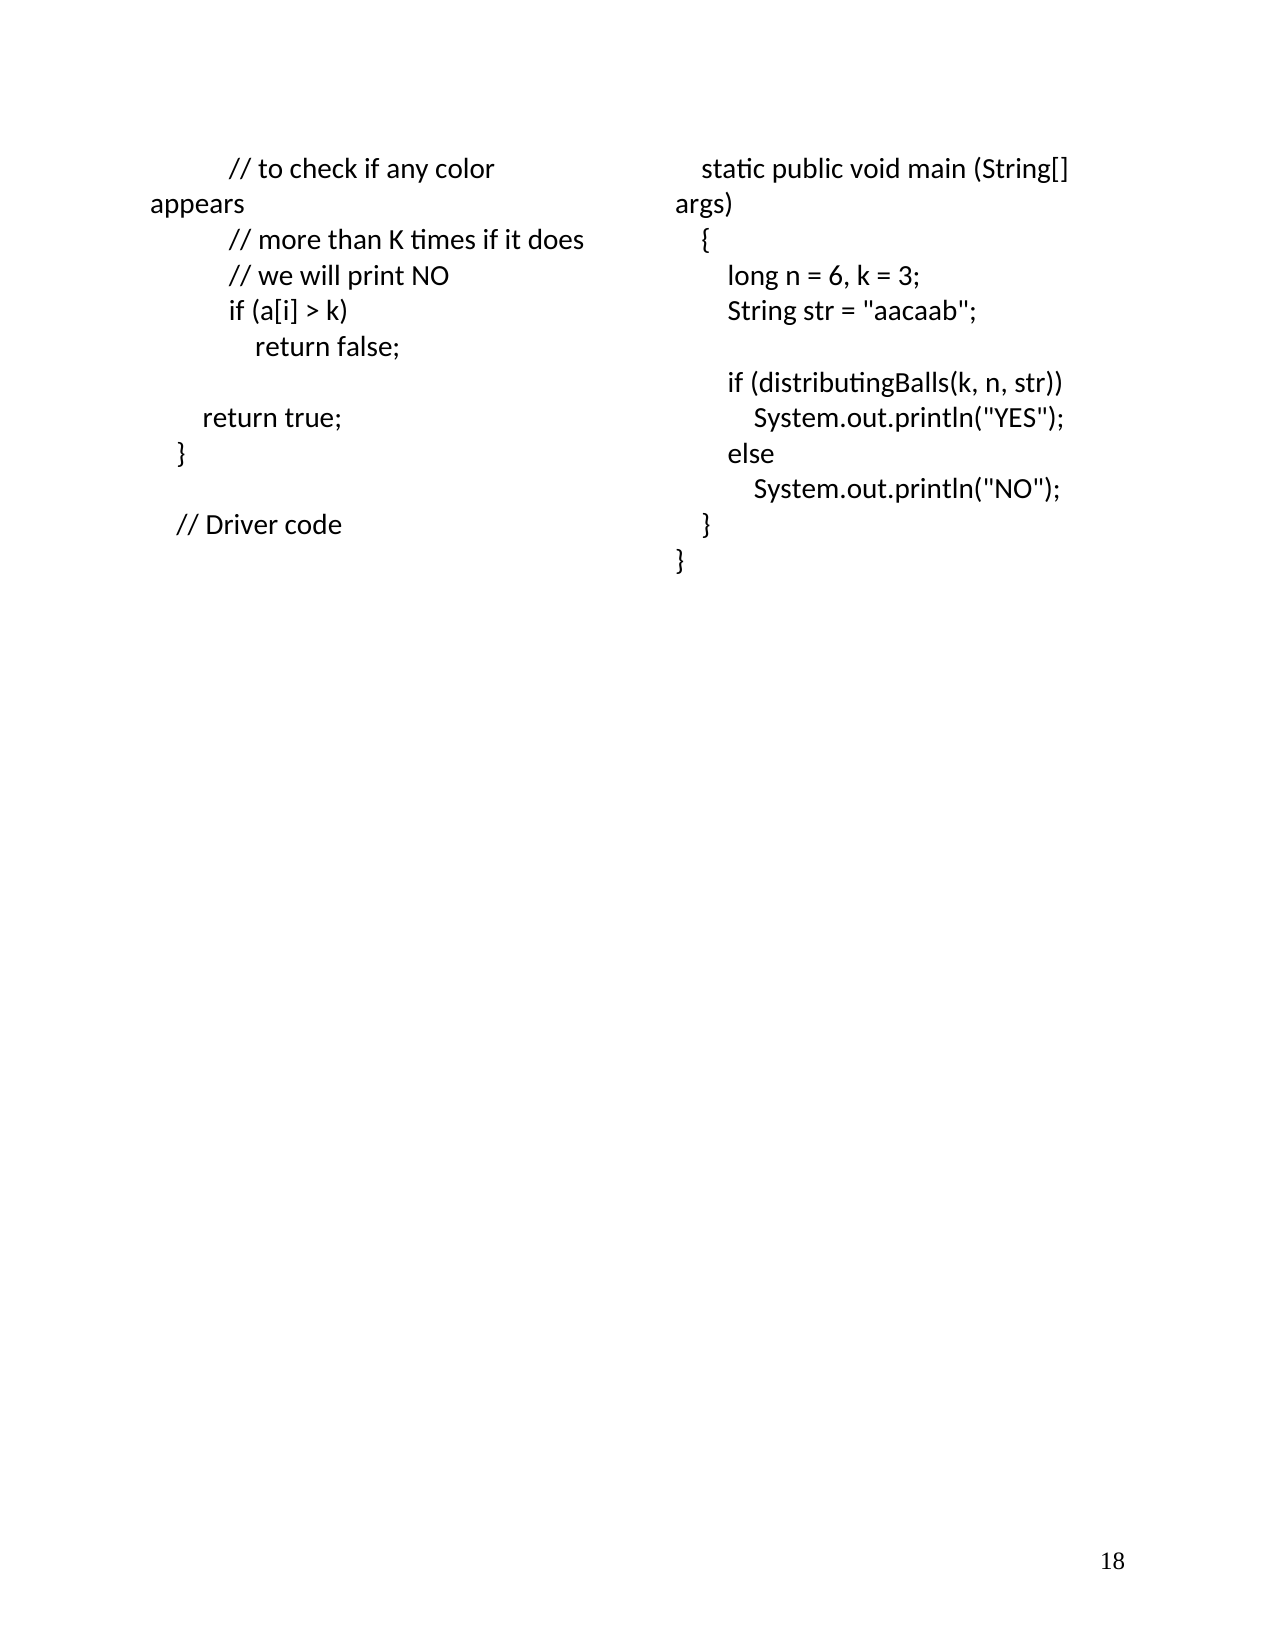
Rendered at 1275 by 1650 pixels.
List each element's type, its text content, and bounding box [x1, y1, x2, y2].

text } [150, 435, 600, 471]
text String str = "aacaab"; [675, 292, 1125, 328]
text long n = 6, k = 3; [675, 257, 1125, 292]
text System.out.println("YES"); [675, 399, 1125, 435]
text // to check if any color appears [150, 150, 600, 221]
text static public void main (String[] args) [675, 150, 1125, 221]
text return true; [150, 399, 600, 435]
text else [675, 435, 1125, 471]
text { [675, 221, 1125, 257]
text if (distributingBalls(k, n, str)) [675, 364, 1125, 399]
text System.out.println("NO"); [675, 471, 1125, 506]
text // we will print NO [150, 257, 600, 292]
text // Driver code [150, 506, 600, 542]
text } [675, 542, 1125, 577]
text return false; [150, 328, 600, 364]
text } [675, 506, 1125, 542]
text // more than K times if it does [150, 221, 600, 257]
text if (a[i] > k) [150, 292, 600, 328]
